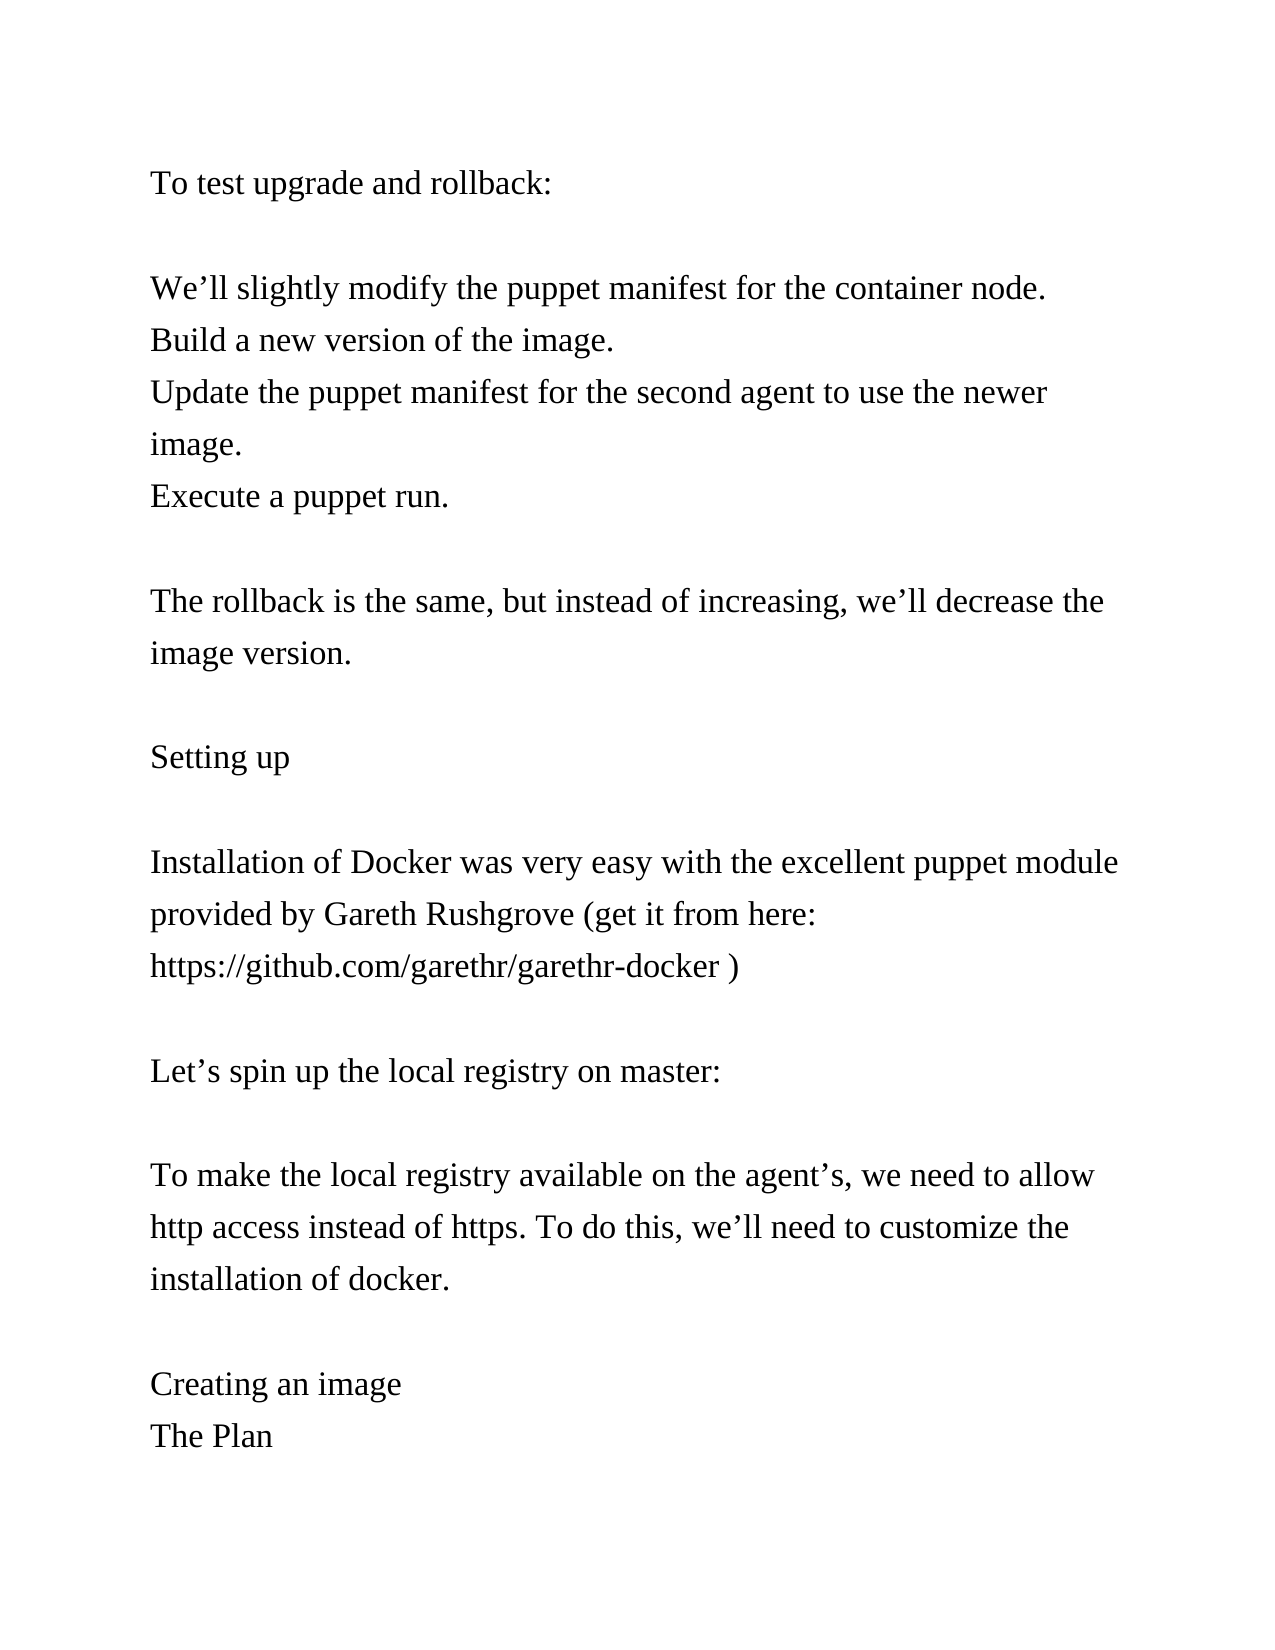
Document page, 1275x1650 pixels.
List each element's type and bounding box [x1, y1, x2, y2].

text [150, 150, 1125, 1455]
